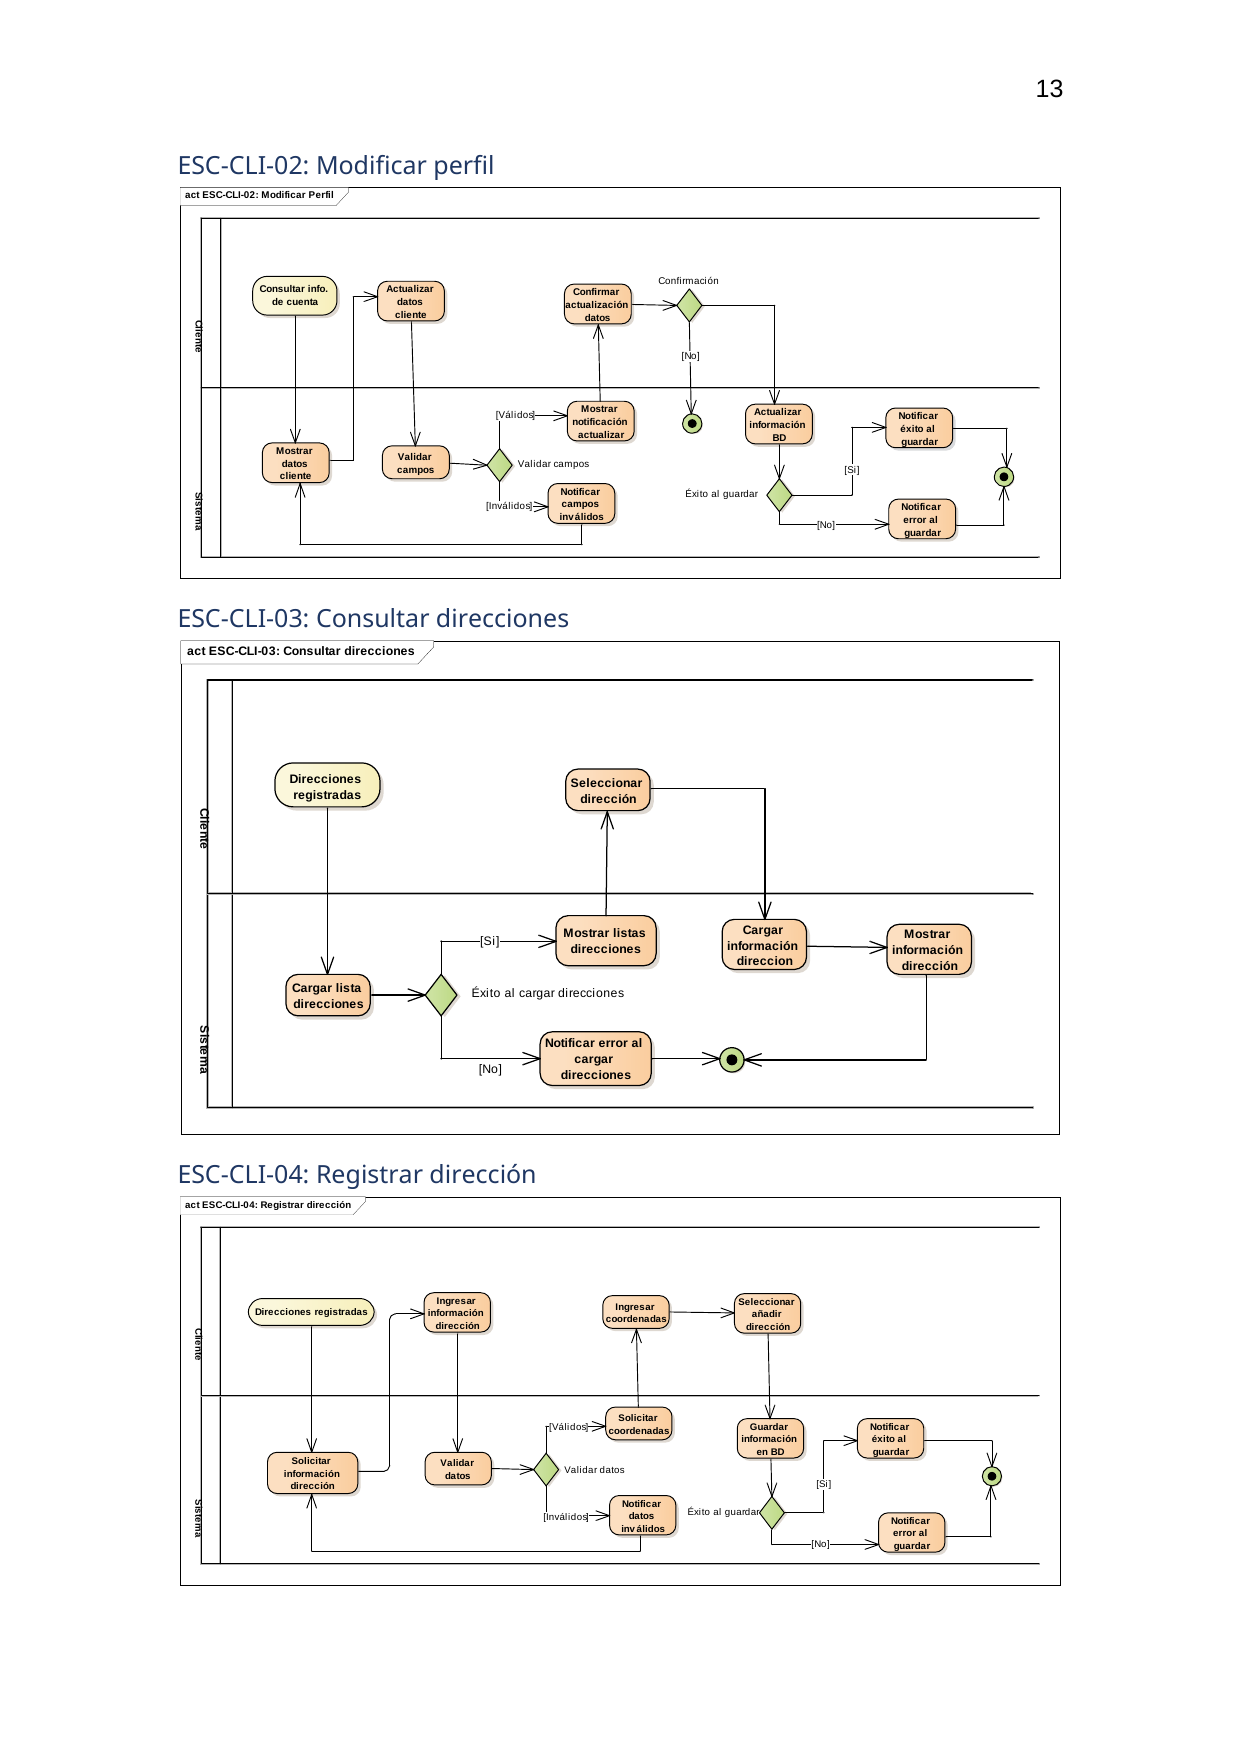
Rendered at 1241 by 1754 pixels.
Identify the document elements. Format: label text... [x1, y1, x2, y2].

subtitle ESC-CLI-04: Registrar dirección [177, 1157, 1063, 1191]
subtitle ESC-CLI-03: Consultar direcciones [177, 600, 1063, 634]
subtitle ESC-CLI-02: Modificar perfil [177, 148, 1063, 182]
